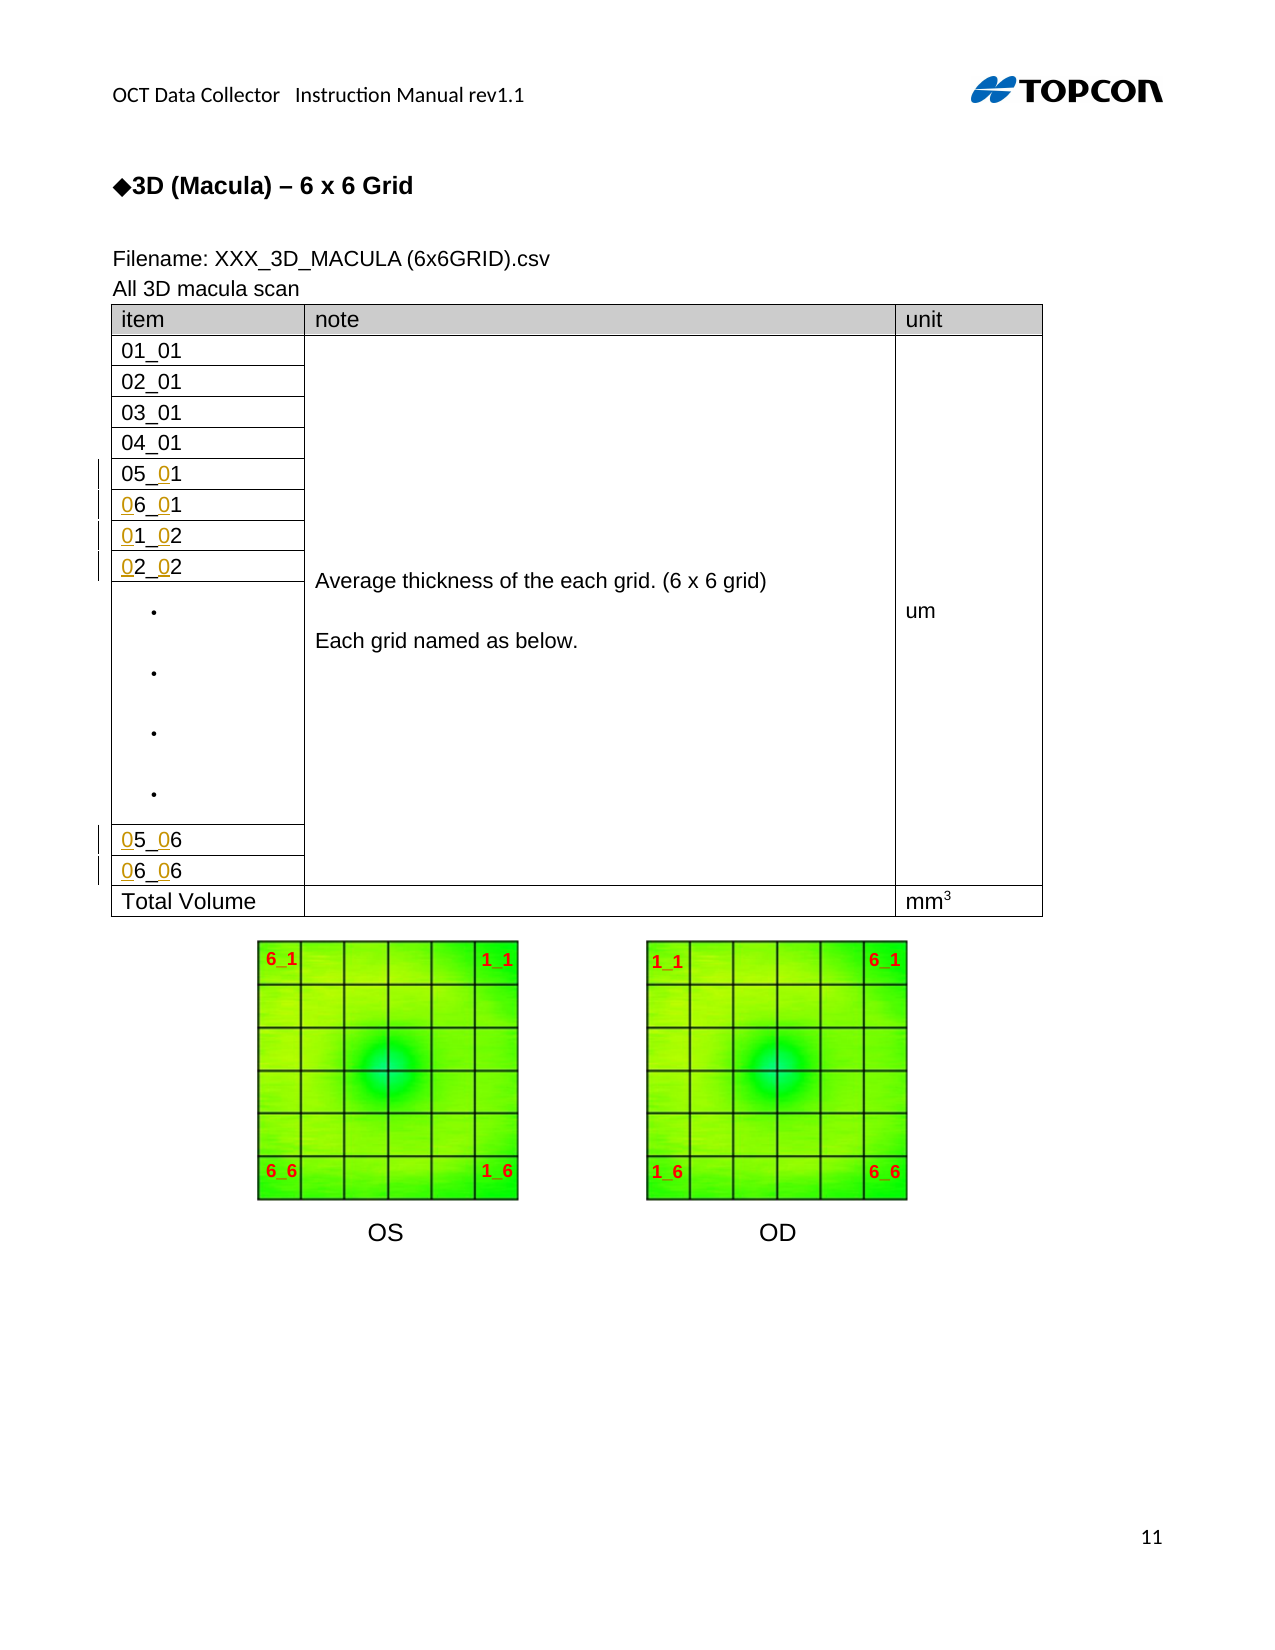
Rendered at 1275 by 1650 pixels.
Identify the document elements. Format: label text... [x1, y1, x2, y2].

table_cell 01_01 [112, 336, 304, 365]
table_cell ・ [112, 642, 304, 702]
table_cell ・ [112, 582, 304, 642]
text Filename: XXX_3D_MACULA (6x6GRID).csv [112, 244, 1162, 274]
text All 3D macula scan [112, 274, 1162, 304]
table_header item [112, 305, 304, 334]
table_cell 6_6 [112, 856, 304, 885]
table_cell Average thickness of the each grid. (6 x 6 grid) Each grid named as below. [305, 336, 895, 885]
table_cell 04_01 [112, 428, 304, 458]
table_cell 03_01 [112, 397, 304, 427]
table_cell mm3 [896, 886, 1042, 916]
table_cell 02_01 [112, 366, 304, 396]
table_cell Total Volume [112, 886, 304, 916]
table_cell 5_6 [112, 825, 304, 854]
table_cell um [896, 336, 1042, 885]
table_cell [305, 886, 895, 916]
picture [254, 935, 524, 1206]
picture [971, 76, 1163, 103]
table_cell ・ [112, 703, 304, 763]
table_cell 1_2 [112, 521, 304, 550]
table_cell ・ [112, 763, 304, 824]
table_cell 6_1 [112, 490, 304, 519]
table_header unit [896, 305, 1042, 334]
table_cell 05_1 [112, 459, 304, 489]
table_header note [305, 305, 895, 334]
table_cell 2_2 [112, 551, 304, 581]
picture [643, 935, 913, 1206]
text ◆3D (Macula) – 6 x 6 Grid [112, 155, 1162, 214]
